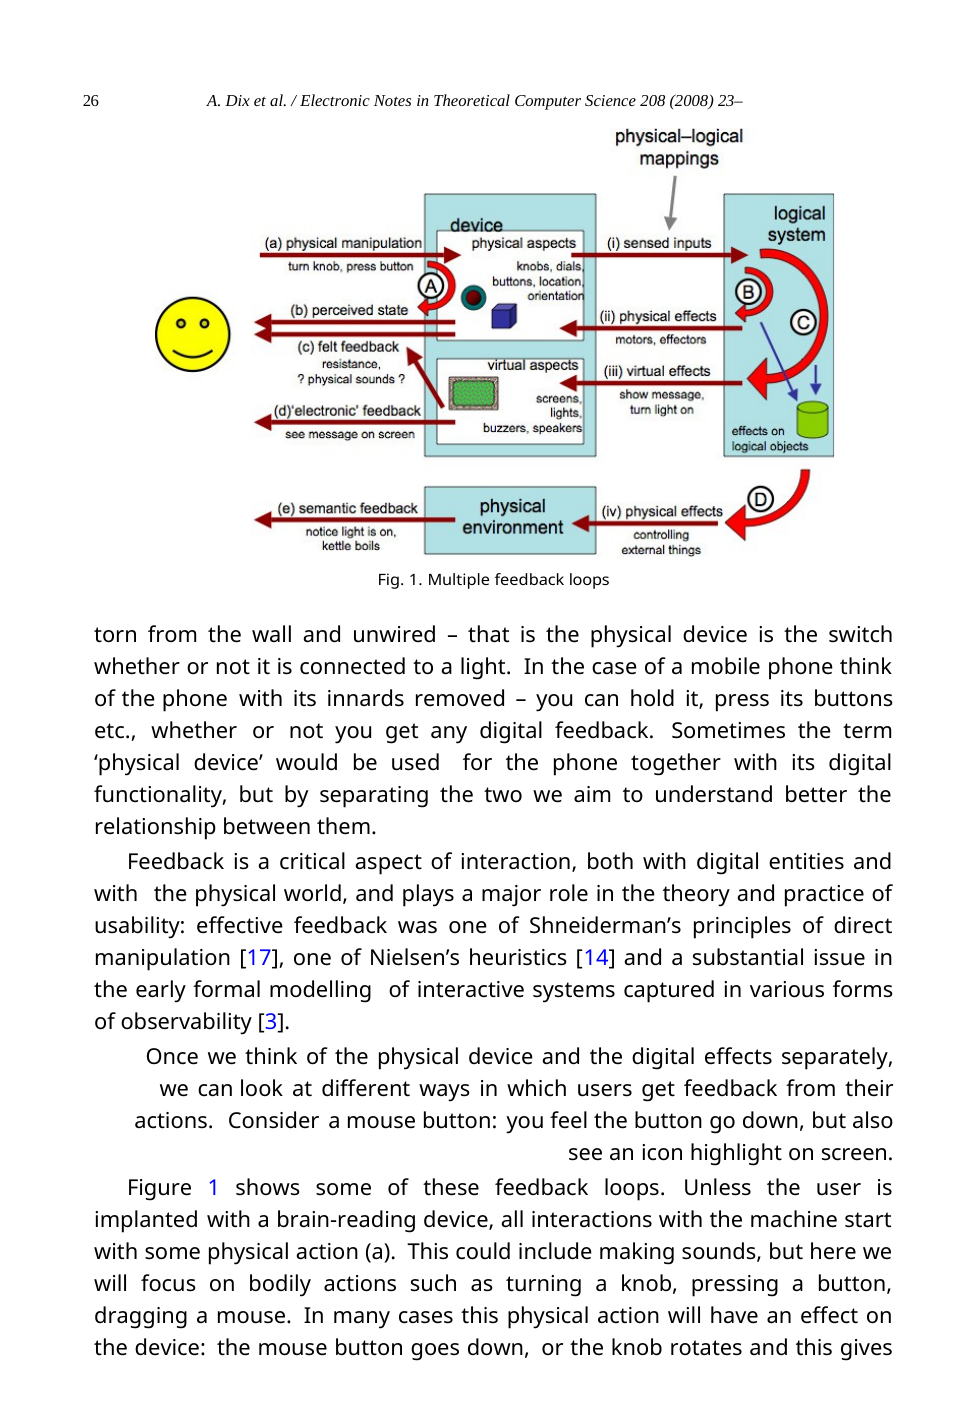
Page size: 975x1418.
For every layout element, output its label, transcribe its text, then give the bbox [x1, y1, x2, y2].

picture [154, 128, 835, 557]
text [94, 1171, 893, 1362]
text Once we think of the physical device and the digital effects separately, we can look at different ways in which users get feedback from their actions. Consider a mouse button: you feel the button go down, but also see an icon highlight on screen. [94, 1041, 893, 1167]
text Feedback is a critical aspect of interaction, both with digital entities and with the physical world, and plays a major role in the theory and practice of usability: effective feedback was one of Shneiderman’s principles of direct manipulation [17], one of Nielsen’s heuristics [14] and a substantial issue in the early formal modelling of interactive systems captured in various forms of observability [3]. [94, 846, 893, 1036]
text torn from the wall and unwired – that is the physical device is the switch whether or not it is connected to a light. In the case of a mobile phone think of the phone with its innards removed – you can hold it, press its buttons etc., whether or not you get any digital feedback. Sometimes the term ‘physical device’ would be used for the phone together with its digital functionality, but by separating the two we aim to understand better the relationship between them. [94, 619, 893, 841]
text Fig. 1. Multiple feedback loops [71, 569, 916, 590]
